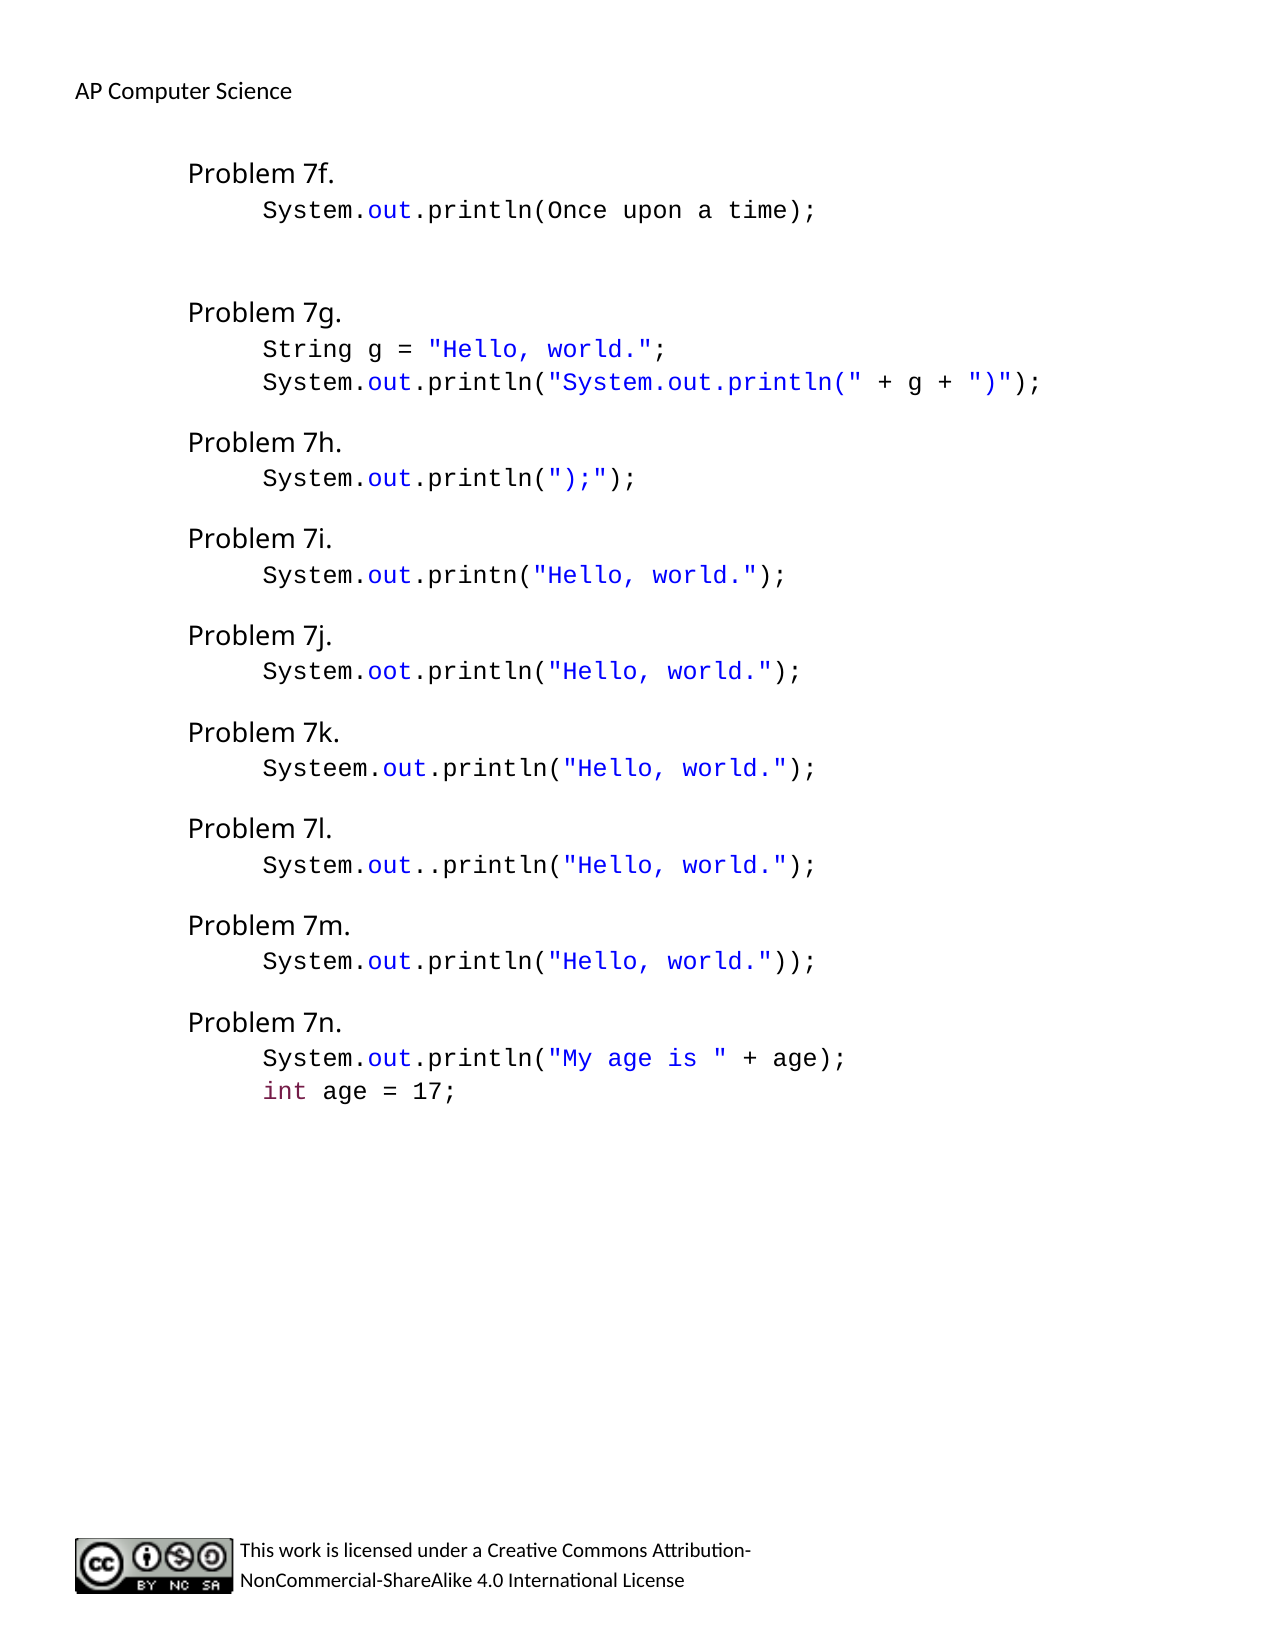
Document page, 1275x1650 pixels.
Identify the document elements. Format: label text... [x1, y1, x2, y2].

subtitle Problem 7f. [187, 112, 1087, 192]
text System.out.println("Hello, world.")); [187, 949, 1087, 977]
subtitle Problem 7n. [187, 1003, 1087, 1040]
subtitle Problem 7h. [187, 423, 1087, 460]
text System.out.println("My age is " + age); [187, 1046, 1087, 1074]
subtitle Problem 7k. [187, 713, 1087, 750]
picture [75, 1538, 234, 1594]
text String g = "Hello, world."; [187, 336, 1087, 365]
text System.out.printn("Hello, world."); [187, 562, 1087, 591]
subtitle Problem 7g. [187, 252, 1087, 331]
subtitle Problem 7i. [187, 520, 1087, 557]
subtitle Problem 7l. [187, 810, 1087, 847]
text System.out.println("System.out.println(" + g + ")"); [187, 370, 1087, 398]
subtitle Problem 7m. [187, 906, 1087, 943]
text System.out.println(Once upon a time); [187, 197, 1087, 226]
text System.oot.println("Hello, world."); [187, 659, 1087, 687]
text System.out.println(");"); [187, 466, 1087, 494]
subtitle Problem 7j. [187, 616, 1087, 653]
text Systeem.out.println("Hello, world."); [187, 756, 1087, 784]
text System.out..println("Hello, world."); [187, 852, 1087, 881]
text int age = 17; [187, 1079, 1087, 1107]
